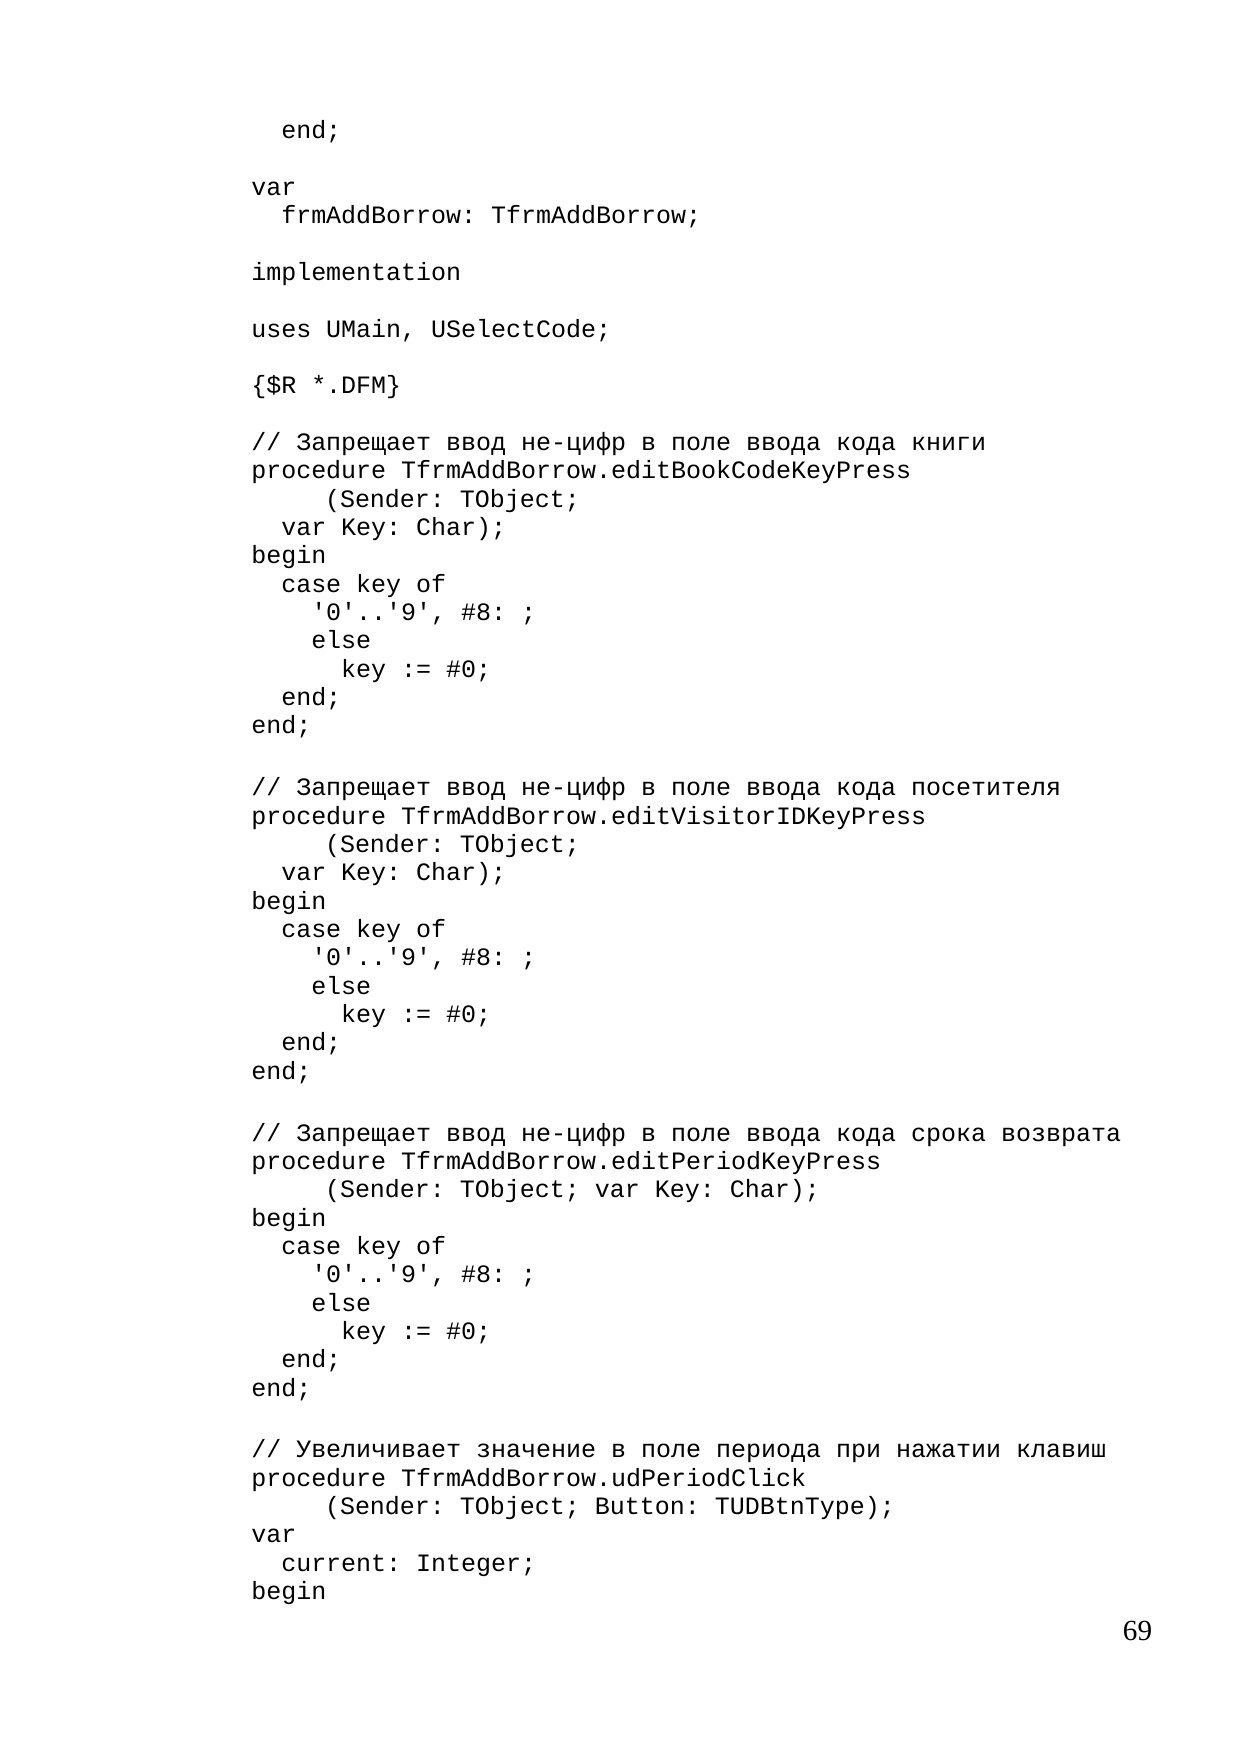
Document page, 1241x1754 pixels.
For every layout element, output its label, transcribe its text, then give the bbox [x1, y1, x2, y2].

text uses UMain, USelectCode; [177, 316, 1152, 345]
text procedure TfrmAddBorrow.udPeriodClick [177, 1465, 1152, 1494]
text // Запрещает ввод не-цифр в поле ввода кода книги [177, 430, 1152, 458]
text // Запрещает ввод не-цифр в поле ввода кода срока возврата [177, 1120, 1152, 1148]
text begin [177, 888, 1152, 917]
text else [177, 973, 1152, 1002]
text procedure TfrmAddBorrow.editBookCodeKeyPress [177, 458, 1152, 486]
text case key of [177, 1233, 1152, 1262]
text end; [177, 1030, 1152, 1058]
text begin [177, 1205, 1152, 1233]
text case key of [177, 917, 1152, 945]
text end; [177, 685, 1152, 713]
text (Sender: TObject; Button: TUDBtnType); [251, 1494, 1152, 1522]
text case key of [177, 571, 1152, 600]
text var [177, 1522, 1152, 1550]
text '0'..'9', #8: ; [177, 1262, 1152, 1290]
text end; [177, 1058, 1152, 1087]
text key := #0; [177, 1318, 1152, 1347]
text begin [177, 1579, 1152, 1607]
text // Увеличивает значение в поле периода при нажатии клавиш [177, 1437, 1152, 1465]
text implementation [177, 260, 1152, 288]
text key := #0; [177, 1002, 1152, 1030]
text begin [177, 543, 1152, 571]
text frmAddBorrow: TfrmAddBorrow; [177, 203, 1152, 231]
text var [177, 175, 1152, 203]
text end; [177, 713, 1152, 741]
text procedure TfrmAddBorrow.editPeriodKeyPress [177, 1148, 1152, 1177]
text procedure TfrmAddBorrow.editVisitorIDKeyPress [177, 803, 1152, 832]
text (Sender: TObject; var Key: Char); [251, 1177, 1152, 1205]
text var Key: Char); [177, 860, 1152, 888]
text key := #0; [177, 656, 1152, 685]
text '0'..'9', #8: ; [177, 945, 1152, 973]
text (Sender: TObject; [251, 832, 1152, 860]
text // Запрещает ввод не-цифр в поле ввода кода посетителя [177, 775, 1152, 803]
text '0'..'9', #8: ; [177, 600, 1152, 628]
text var Key: Char); [177, 515, 1152, 543]
text else [177, 1290, 1152, 1318]
text {$R *.DFM} [177, 373, 1152, 401]
text current: Integer; [177, 1550, 1152, 1579]
text end; [177, 1375, 1152, 1403]
text else [177, 628, 1152, 656]
text (Sender: TObject; [251, 486, 1152, 515]
text end; [177, 118, 1152, 146]
text end; [177, 1347, 1152, 1375]
